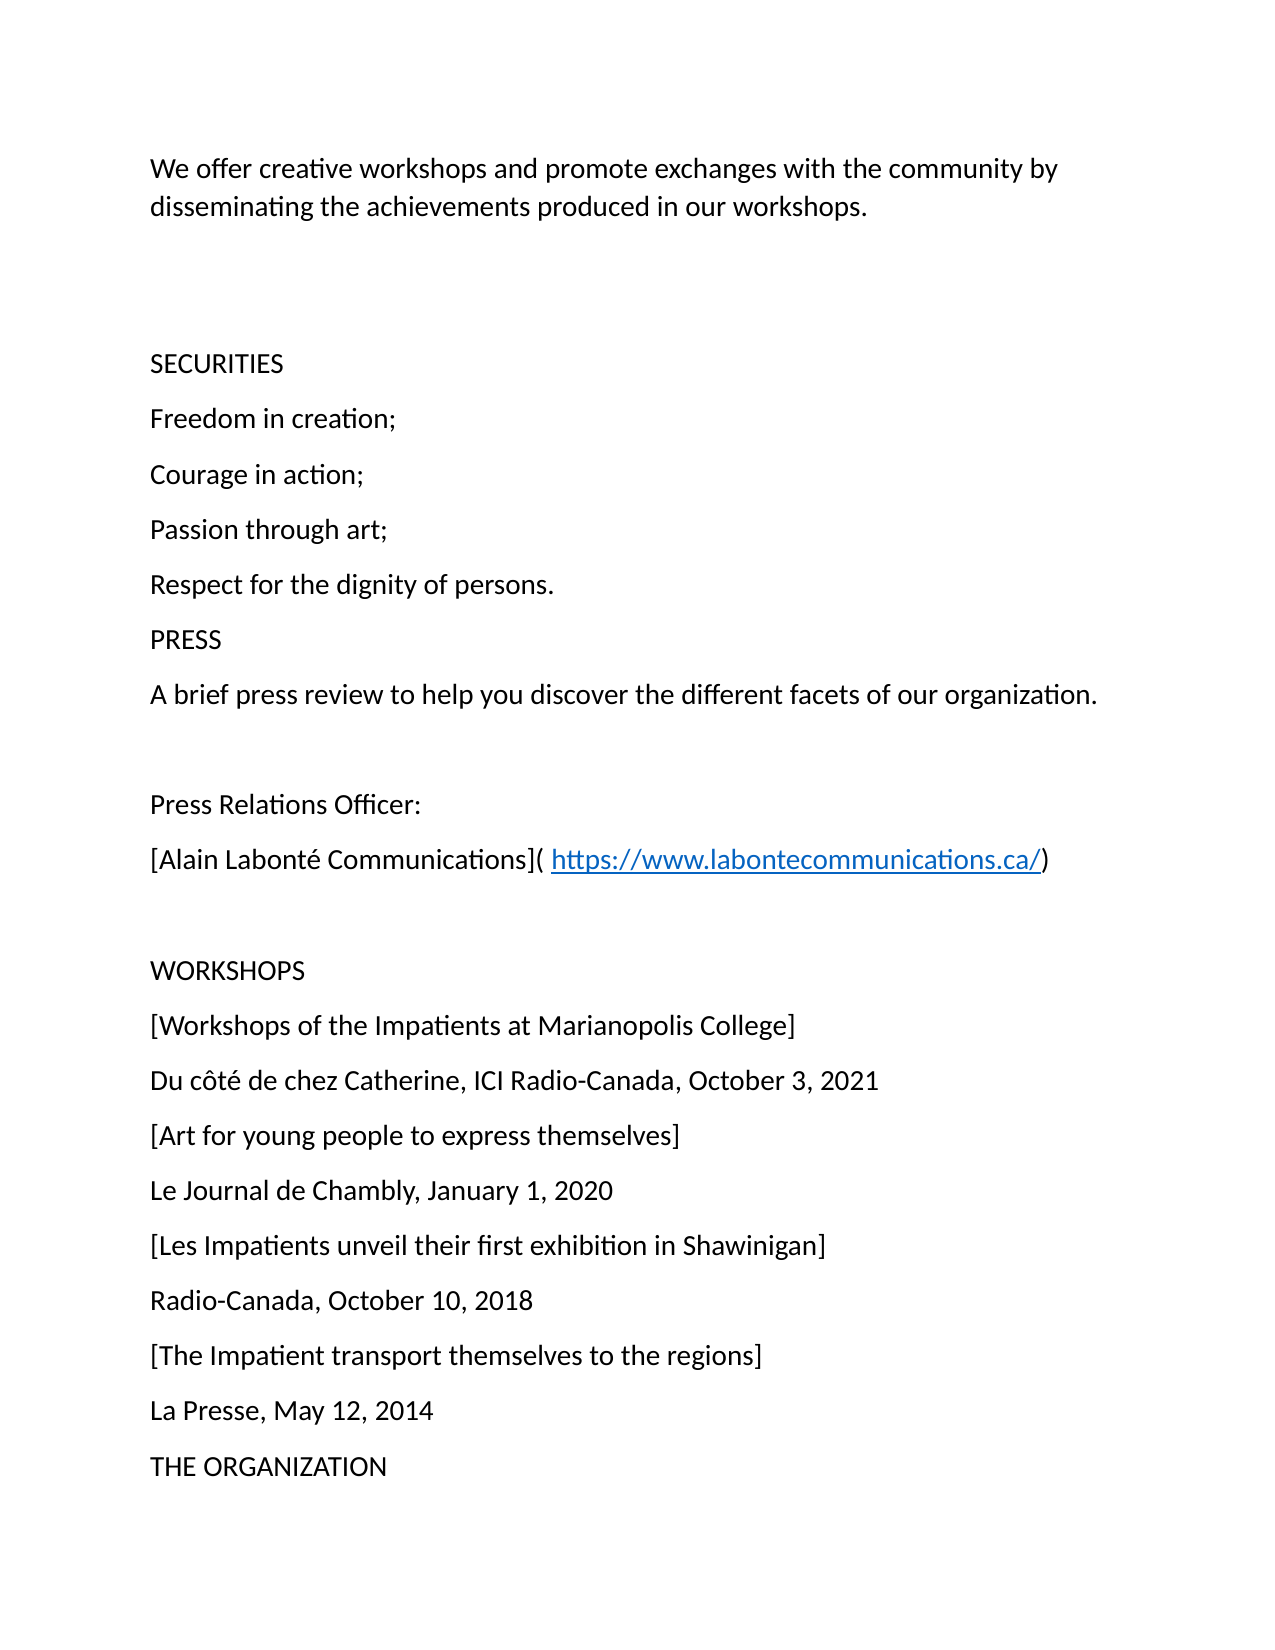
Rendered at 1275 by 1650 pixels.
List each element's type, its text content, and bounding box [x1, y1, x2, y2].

text Le Journal de Chambly, January 1, 2020 [150, 1172, 1125, 1208]
text Freedom in creation; [150, 401, 1125, 436]
text [Alain Labonté Communications]( https://www.labontecommunications.ca/) [150, 841, 1125, 877]
text SECURITIES [150, 346, 1125, 381]
text [The Impatient transport themselves to the regions] [150, 1337, 1125, 1373]
text Passion through art; [150, 511, 1125, 546]
text A brief press review to help you discover the different facets of our organization. [150, 676, 1125, 712]
text La Presse, May 12, 2014 [150, 1392, 1125, 1428]
text Respect for the dignity of persons. [150, 566, 1125, 602]
text THE ORGANIZATION [150, 1448, 1125, 1483]
text [Art for young people to express themselves] [150, 1117, 1125, 1153]
text [Les Impatients unveil their first exhibition in Shawinigan] [150, 1227, 1125, 1263]
text Radio-Canada, October 10, 2018 [150, 1282, 1125, 1318]
text Press Relations Officer: [150, 786, 1125, 822]
text Courage in action; [150, 456, 1125, 491]
text [Workshops of the Impatients at Marianopolis College] [150, 1007, 1125, 1042]
text We offer creative workshops and promote exchanges with the community by disseminating the achievements produced in our workshops. [150, 150, 1125, 224]
text WORKSHOPS [150, 952, 1125, 987]
text Du côté de chez Catherine, ICI Radio-Canada, October 3, 2021 [150, 1062, 1125, 1097]
text PRESS [150, 621, 1125, 657]
